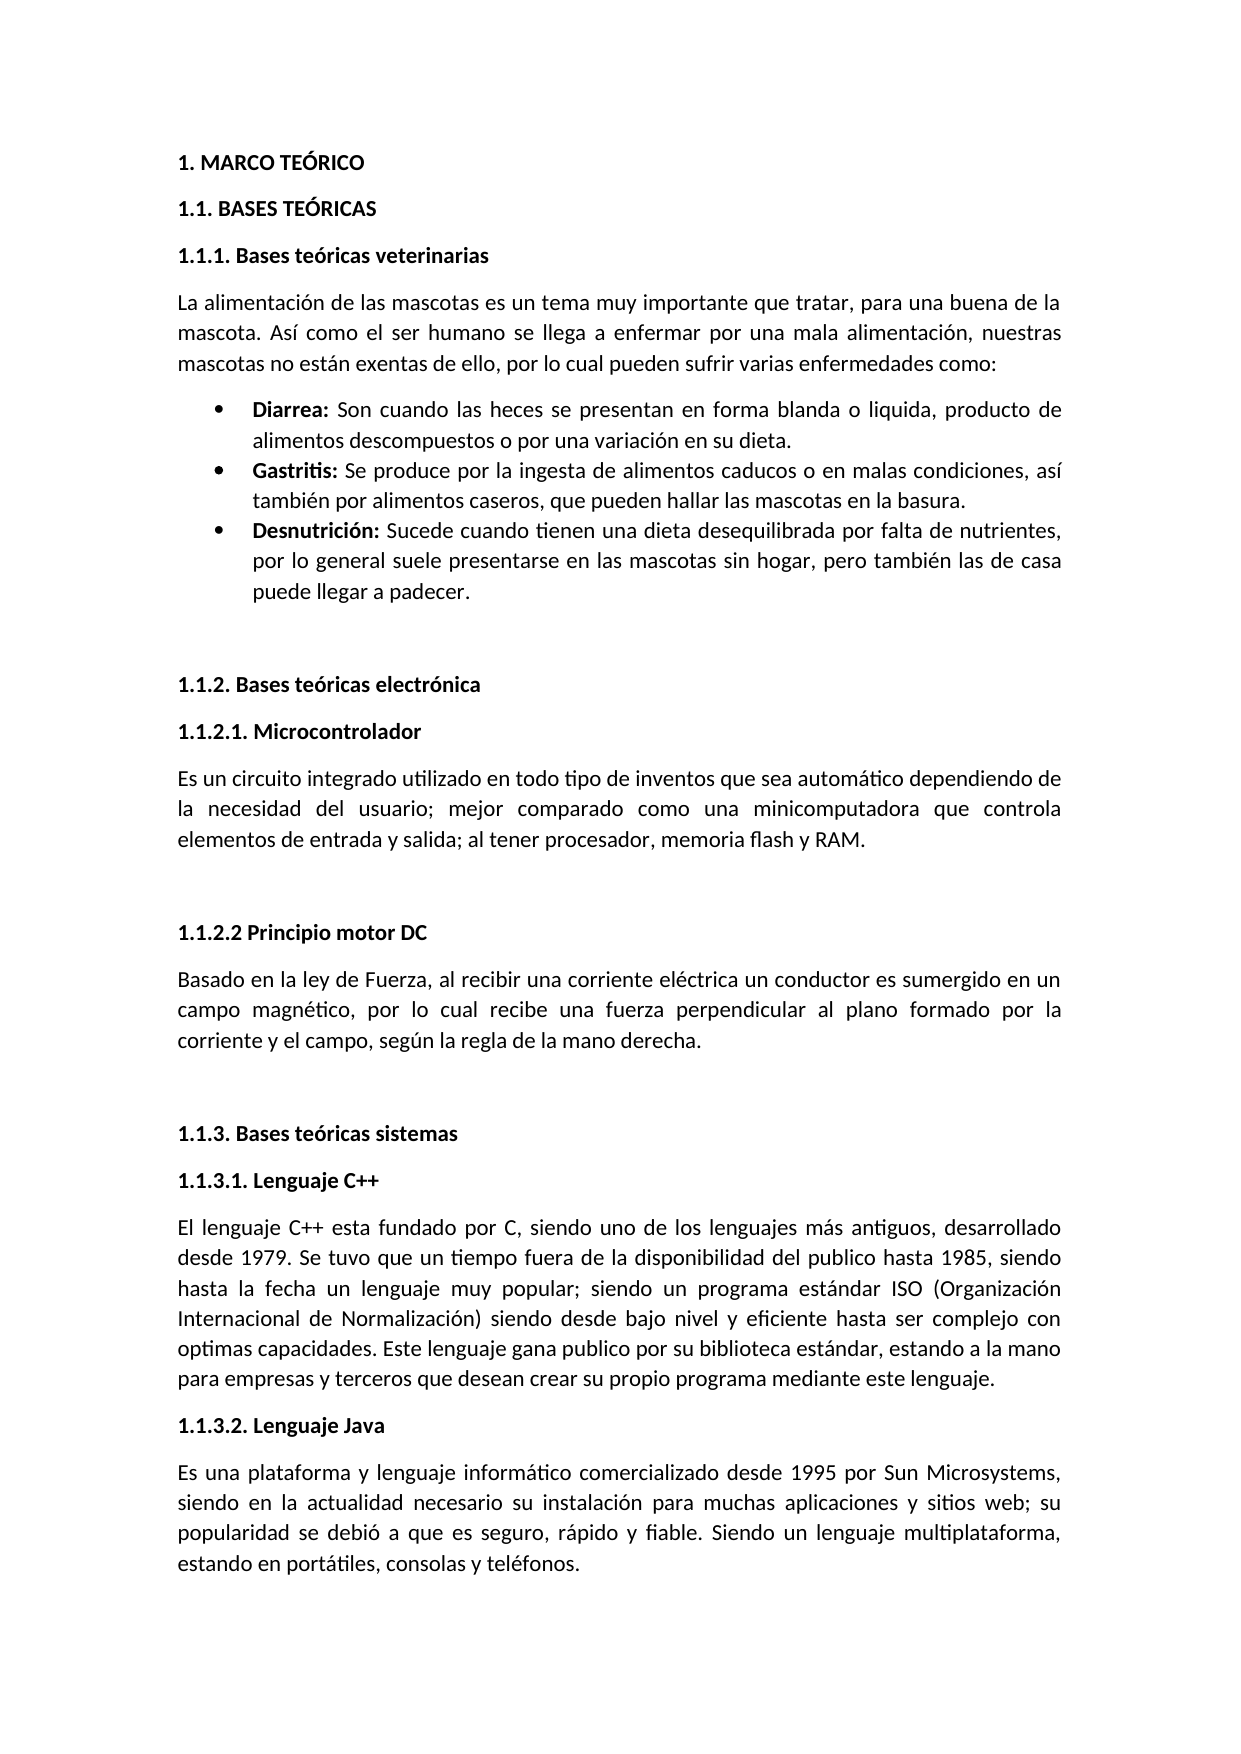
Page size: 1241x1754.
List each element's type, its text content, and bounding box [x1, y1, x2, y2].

text Basado en la ley de Fuerza, al recibir una corriente eléctrica un conductor es sumergido en un campo magnético, por lo cual recibe una fuerza perpendicular al plano formado por la corriente y el campo, según la regla de la mano derecha. [177, 965, 1063, 1054]
text 1.1.1. Bases teóricas veterinarias [177, 241, 1063, 269]
text El lenguaje C++ esta fundado por C, siendo uno de los lenguajes más antiguos, desarrollado desde 1979. Se tuvo que un tiempo fuera de la disponibilidad del publico hasta 1985, siendo hasta la fecha un lenguaje muy popular; siendo un programa estándar ISO (Organización Internacional de Normalización) siendo desde bajo nivel y eficiente hasta ser complejo con optimas capacidades. Este lenguaje gana publico por su biblioteca estándar, estando a la mano para empresas y terceros que desean crear su propio programa mediante este lenguaje. [177, 1213, 1063, 1392]
text 1.1.2. Bases teóricas electrónica [177, 671, 1063, 698]
text 1.1.3.2. Lenguaje Java [177, 1411, 1063, 1439]
list Desnutrición: Sucede cuando tienen una dieta desequilibrada por falta de nutrientes, por lo general suele presentarse en las mascotas sin hogar, pero también las de casa puede llegar a padecer. [215, 516, 1063, 605]
list Gastritis: Se produce por la ingesta de alimentos caducos o en malas condiciones, así también por alimentos caseros, que pueden hallar las mascotas en la basura. [215, 456, 1063, 514]
text La alimentación de las mascotas es un tema muy importante que tratar, para una buena de la mascota. Así como el ser humano se llega a enfermar por una mala alimentación, nuestras mascotas no están exentas de ello, por lo cual pueden sufrir varias enfermedades como: [177, 288, 1063, 377]
text Es una plataforma y lenguaje informático comercializado desde 1995 por Sun Microsystems, siendo en la actualidad necesario su instalación para muchas aplicaciones y sitios web; su popularidad se debió a que es seguro, rápido y fiable. Siendo un lenguaje multiplataforma, estando en portátiles, consolas y teléfonos. [177, 1458, 1063, 1577]
text 1.1. BASES TEÓRICAS [177, 194, 1063, 222]
text 1.1.3. Bases teóricas sistemas [177, 1119, 1063, 1147]
text 1.1.3.1. Lenguaje C++ [177, 1166, 1063, 1194]
list Diarrea: Son cuando las heces se presentan en forma blanda o liquida, producto de alimentos descompuestos o por una variación en su dieta. [215, 396, 1063, 454]
text 1. MARCO TEÓRICO [177, 148, 1063, 176]
text 1.1.2.1. Microcontrolador [177, 717, 1063, 745]
text Es un circuito integrado utilizado en todo tipo de inventos que sea automático dependiendo de la necesidad del usuario; mejor comparado como una minicomputadora que controla elementos de entrada y salida; al tener procesador, memoria flash y RAM. [177, 764, 1063, 853]
text 1.1.2.2 Principio motor DC [177, 918, 1063, 946]
